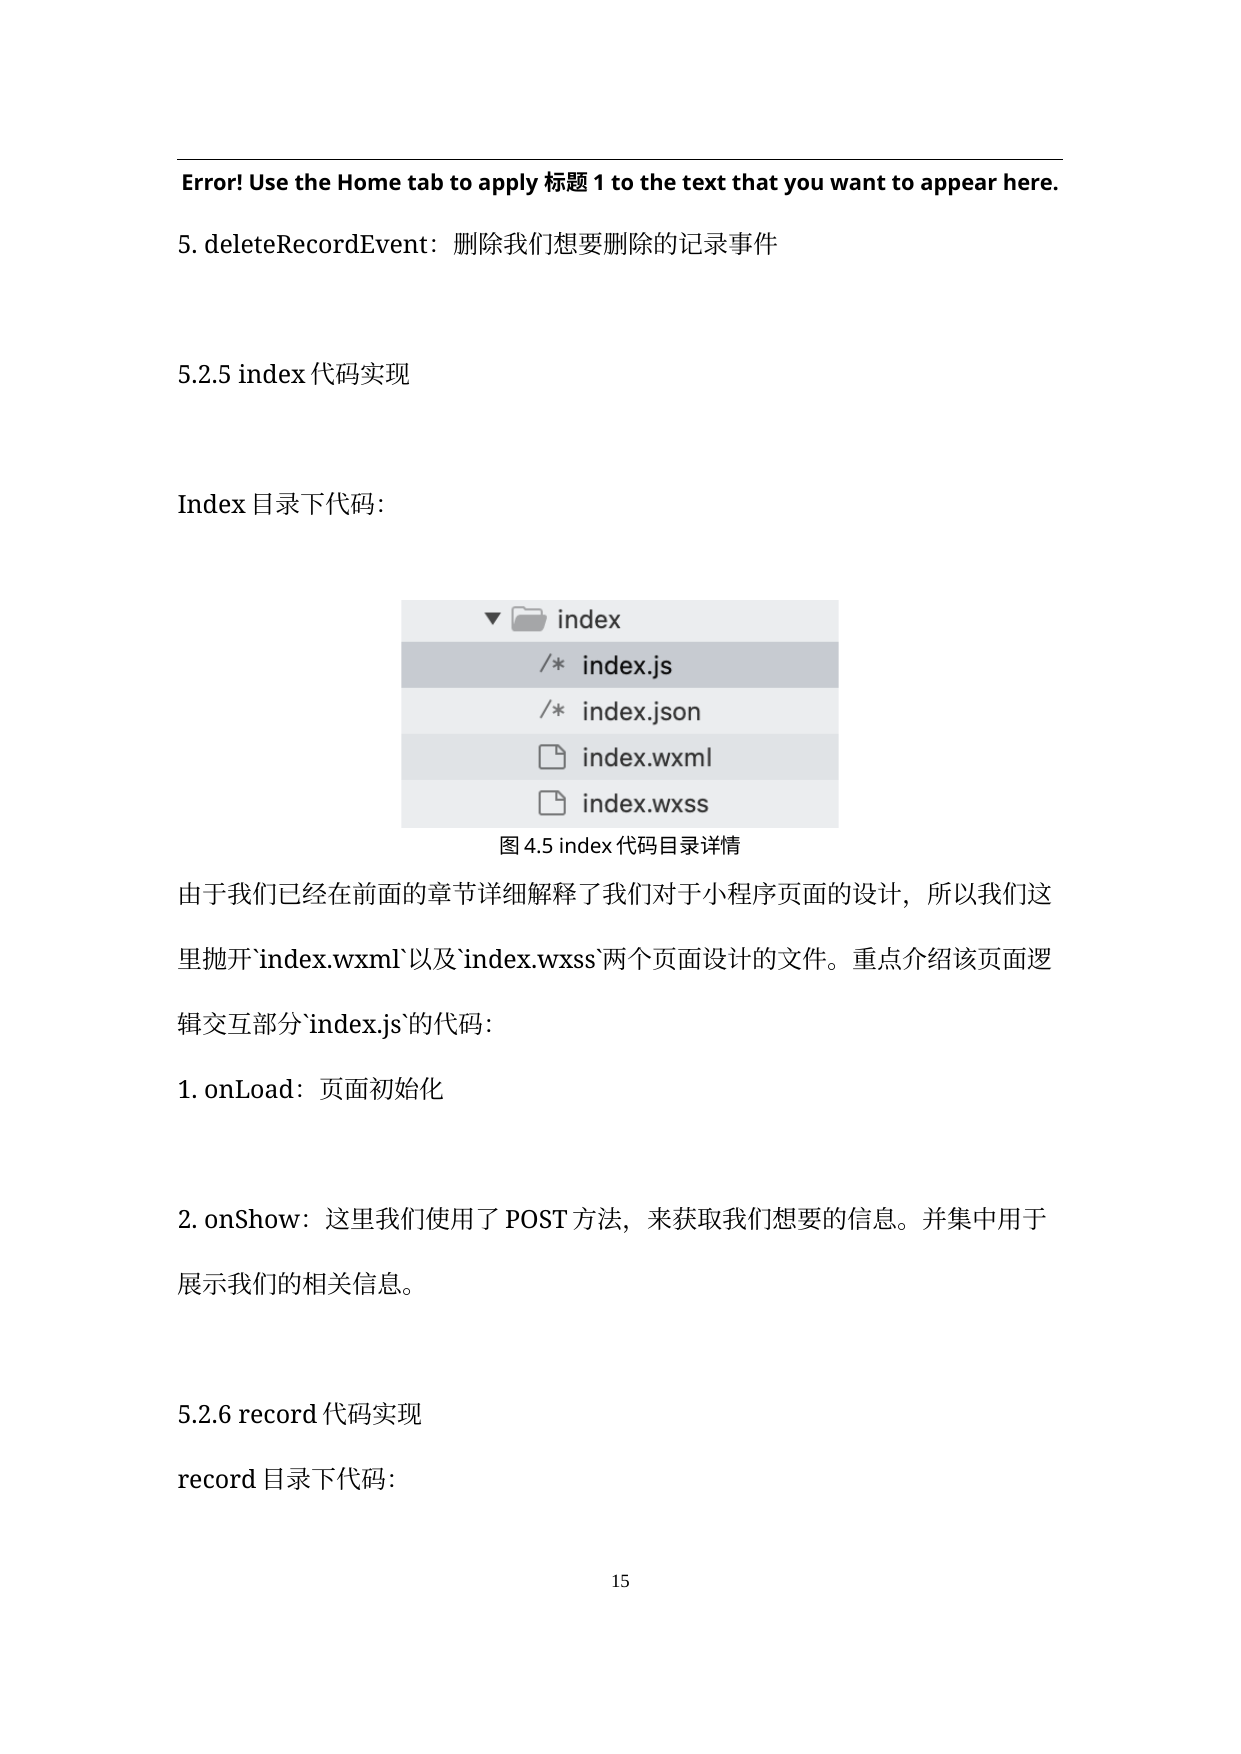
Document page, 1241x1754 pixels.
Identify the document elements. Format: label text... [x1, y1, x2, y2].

text 5.2.5 index代码实现 [177, 341, 1063, 406]
text 图4.5 index代码目录详情 [177, 828, 1063, 861]
text record目录下代码： [177, 1446, 1063, 1511]
text Index目录下代码： [177, 471, 1063, 536]
text 由于我们已经在前面的章节详细解释了我们对于小程序页面的设计，所以我们这里抛开`index.wxml`以及`index.wxss`两个页面设计的文件。重点介绍该页面逻辑交互部分`index.js`的代码： [177, 861, 1063, 1056]
text 5. deleteRecordEvent：删除我们想要删除的记录事件 [177, 211, 1063, 276]
text 2. onShow：这里我们使用了POST方法，来获取我们想要的信息。并集中用于展示我们的相关信息。 [177, 1186, 1063, 1316]
text 1. onLoad：页面初始化 [177, 1056, 1063, 1121]
picture [401, 600, 839, 828]
text 5.2.6 record代码实现 [177, 1381, 1063, 1446]
